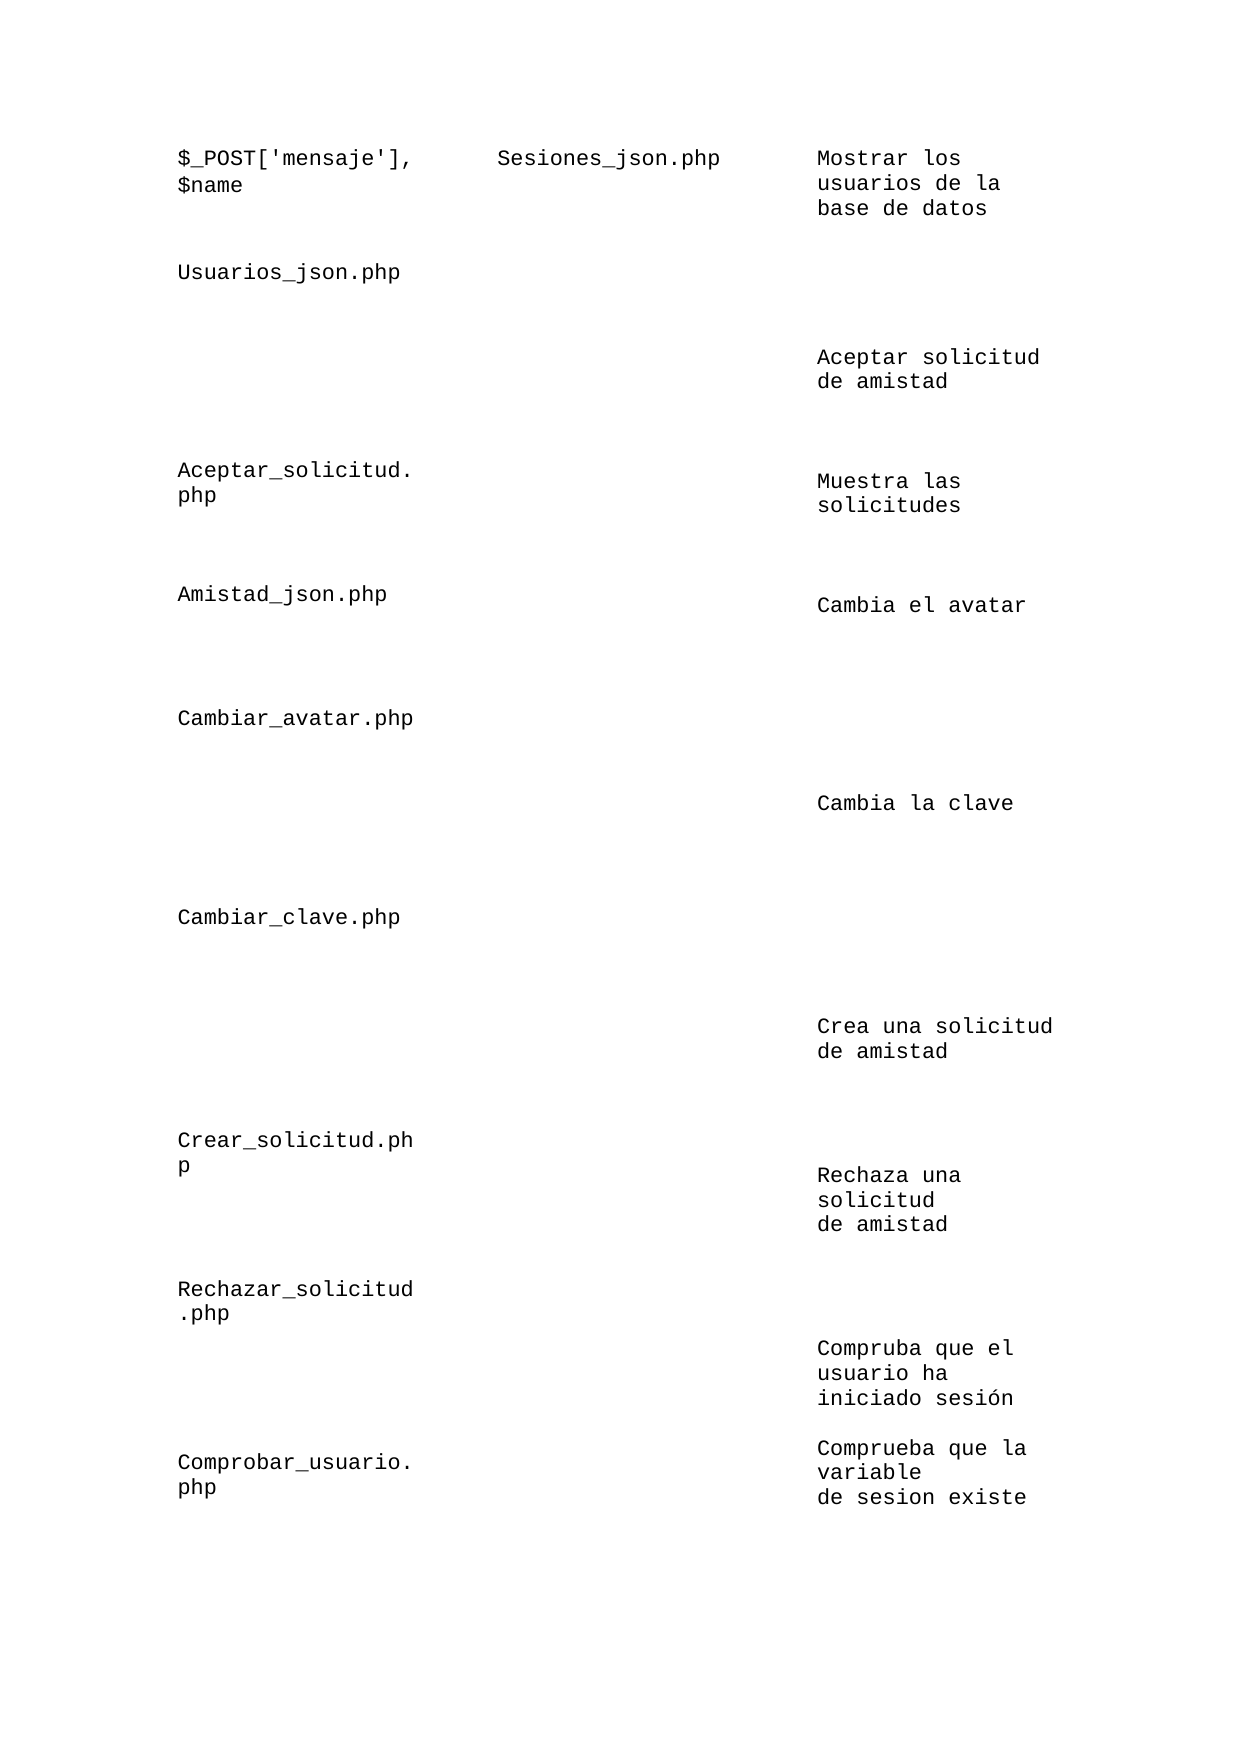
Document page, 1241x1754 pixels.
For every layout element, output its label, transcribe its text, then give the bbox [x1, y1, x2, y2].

text Cambia la clave [817, 792, 1063, 817]
text Crear_solicitud.php [177, 1129, 423, 1178]
text Muestra las solicitudes [817, 470, 1063, 519]
text Amistad_json.php [177, 583, 423, 608]
text Usuarios_json.php [177, 261, 423, 286]
text Cambia el avatar [817, 594, 1063, 619]
text Cambiar_avatar.php [177, 707, 423, 732]
text $_SESSION['usuario']['Correo'],$_POST['destino'],$_POST['asunto'],$_POST['mensaje'],$name [177, 148, 423, 199]
text Aceptar_solicitud.php [177, 459, 423, 509]
text Aceptar solicitud de amistad [817, 346, 1063, 396]
text Mostrar los usuarios de la base de datos [817, 148, 1063, 222]
text Comprobar_usuario.php [217, 1451, 423, 1501]
text Sesiones_json.php [497, 148, 743, 172]
text Cambiar_clave.php [177, 906, 423, 931]
text Comprueba que la variable de sesion existe [922, 1437, 1063, 1511]
text Compruba que el usuario ha iniciado sesión [817, 1338, 1063, 1412]
text Rechazar_solicitud.php [177, 1278, 423, 1327]
text Crea una solicitud de amistad [817, 1015, 1063, 1065]
text Rechaza una solicitud de amistad [935, 1164, 1063, 1238]
